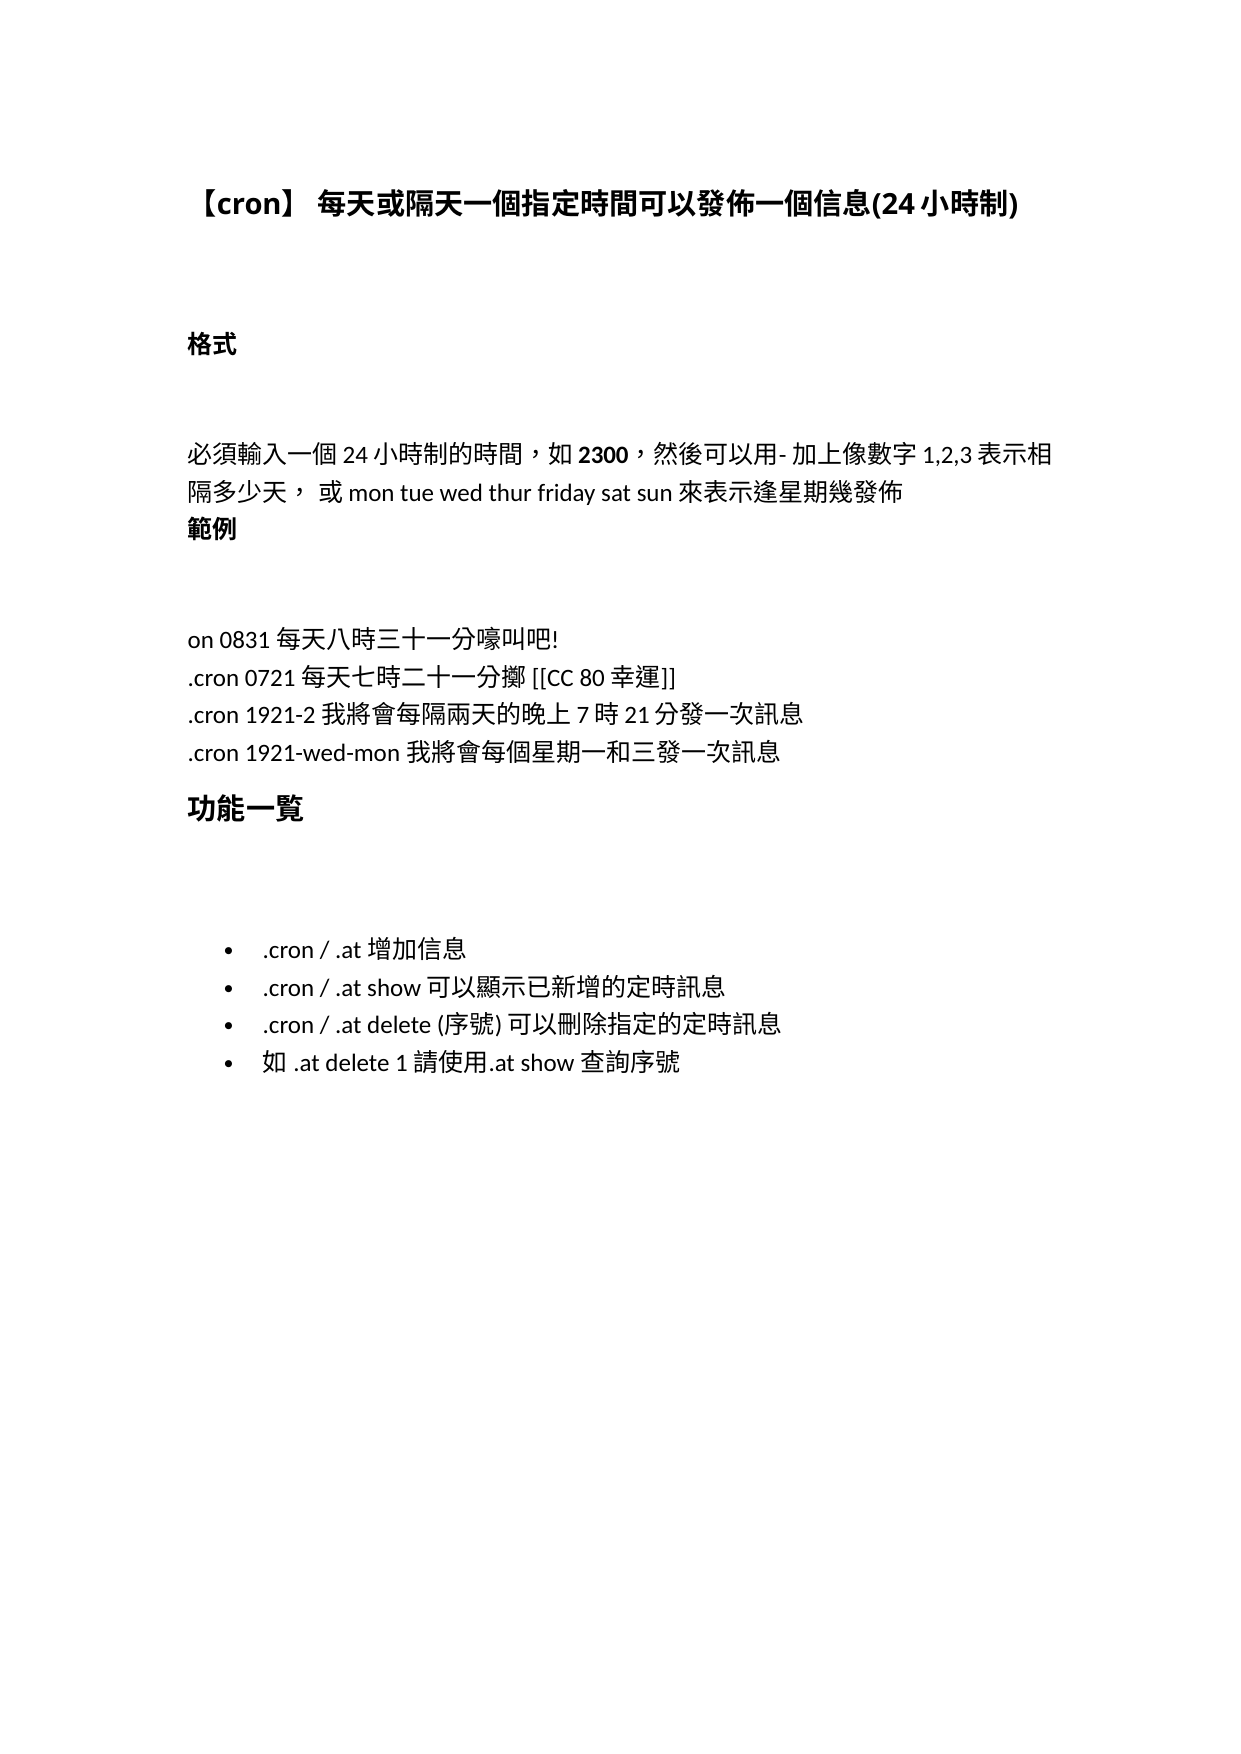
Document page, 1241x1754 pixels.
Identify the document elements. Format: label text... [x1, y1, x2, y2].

list .cron / .at 增加信息 [225, 929, 1053, 966]
list 如 .at delete 1 請使用.at show 查詢序號 [225, 1041, 1053, 1079]
list .cron / .at delete (序號) 可以刪除指定的定時訊息 [225, 1004, 1053, 1041]
text 必須輸入一個24小時制的時間，如2300，然後可以用- 加上像數字1,2,3表示相隔多少天， 或mon tue wed thur friday sat sun 來表示逢星期幾發佈 [187, 434, 1053, 509]
subtitle 範例 [187, 509, 1053, 547]
list .cron / .at show 可以顯示已新增的定時訊息 [225, 966, 1053, 1004]
subtitle 功能一覧 [187, 769, 1053, 844]
text .cron 1921-2 我將會每隔兩天的晚上7時21分發一次訊息 [187, 694, 1053, 732]
text .cron 0721 每天七時二十一分擲 [[CC 80 幸運]] [187, 657, 1053, 694]
subtitle 【cron】 每天或隔天一個指定時間可以發佈一個信息(24小時制) [187, 164, 1053, 239]
text .cron 1921-wed-mon 我將會每個星期一和三發一次訊息 [187, 732, 1053, 769]
text on 0831 每天八時三十一分嚎叫吧! [187, 619, 1053, 657]
subtitle 格式 [187, 324, 1053, 362]
